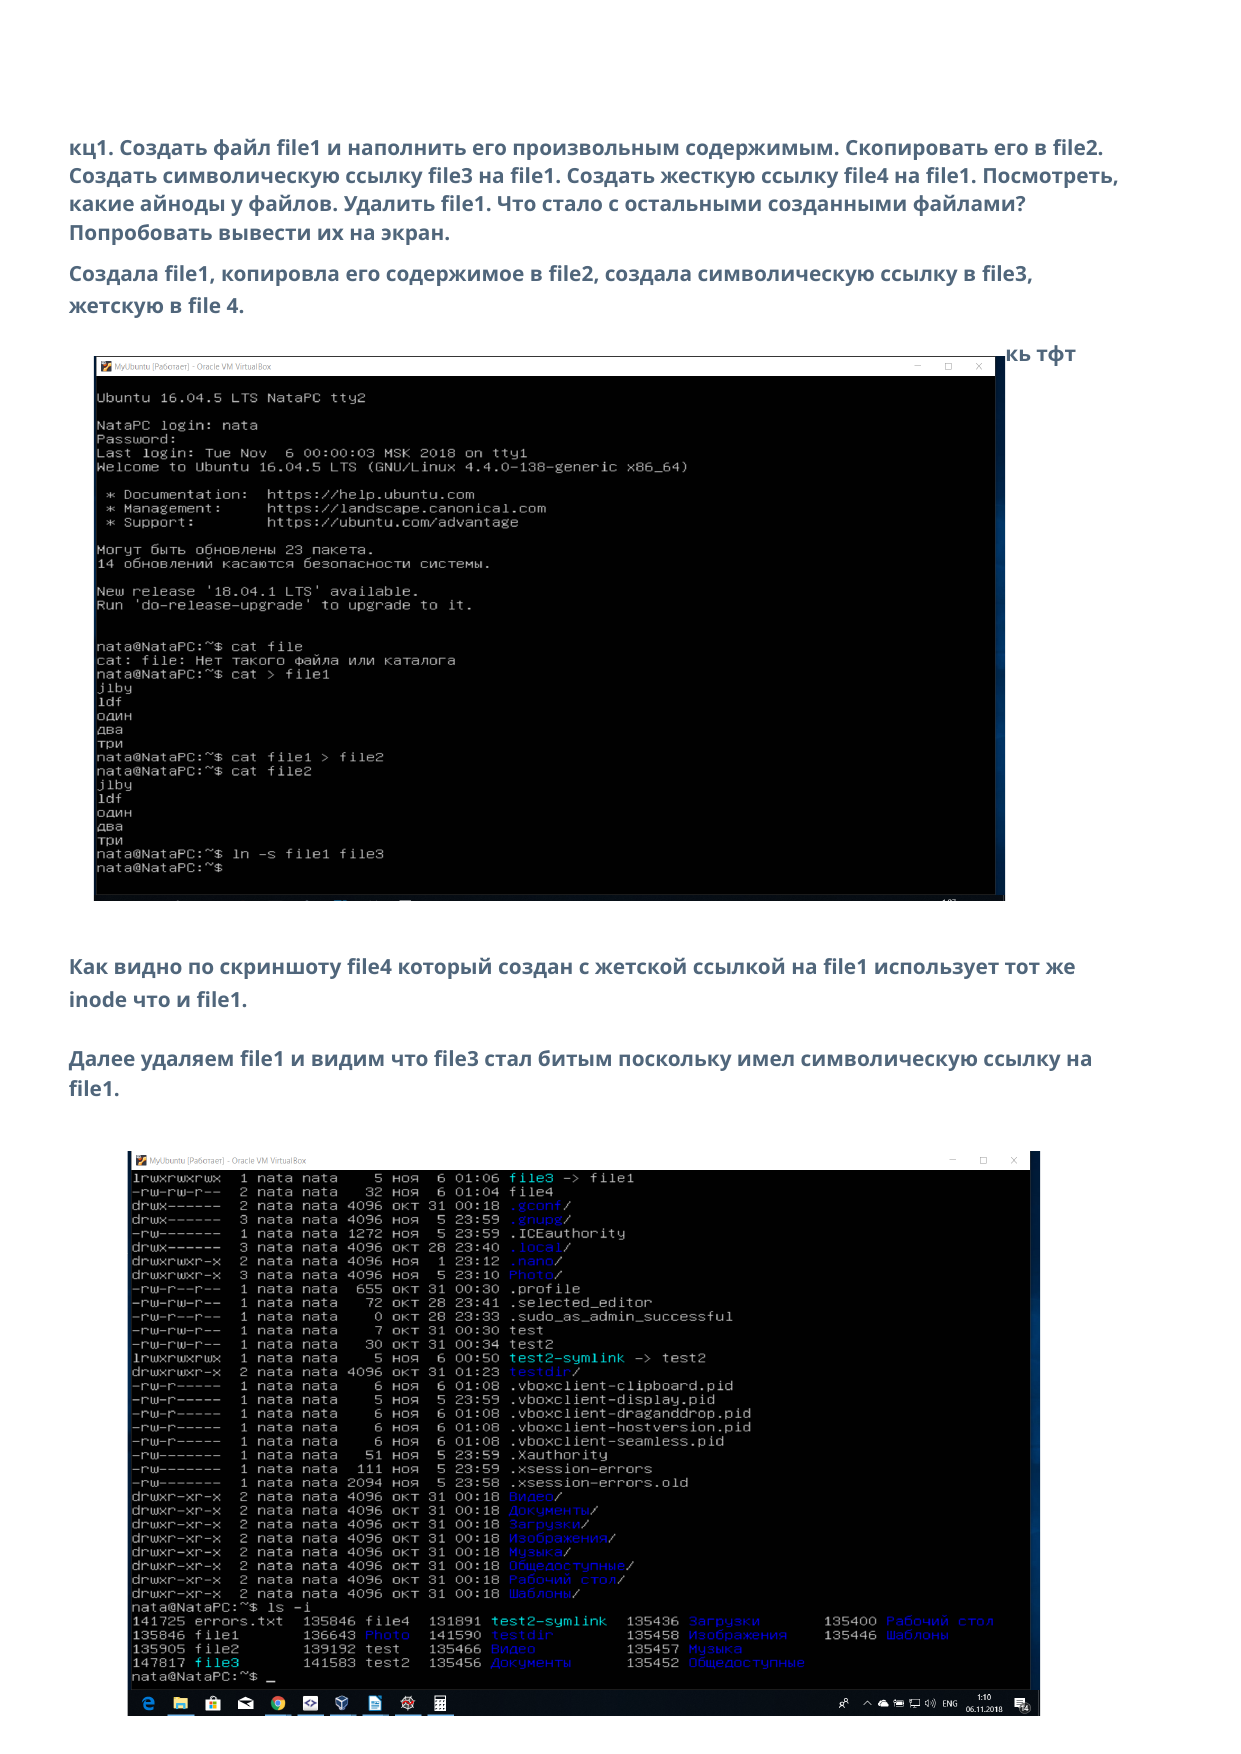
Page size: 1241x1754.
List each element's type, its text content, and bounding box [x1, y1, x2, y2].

text Создала file1, копировла его содержимое в file2, создала символическую ссылку в file3, жетскую в file 4. [69, 259, 1122, 320]
text Как видно по скриншоту file4 который создан с жетской ссылкой на file1 использует тот же inode что и file1. [69, 952, 1122, 1013]
subtitle кц1. Создать файл file1 и наполнить его произвольным содержимым. Скопировать его в file2. Создать символическую ссылку file3 на file1. Создать жесткую ссылку file4 на file1. Посмотреть, какие айноды у файлов. Удалить file1. Что стало с остальными созданными файлами? Попробовать вывести их на экран. [69, 133, 1122, 246]
text кь тфт [69, 339, 1122, 367]
picture [127, 1151, 1040, 1716]
subtitle Далее удаляем file1 и видим что file3 стал битым поскольку имел символическую ссылку на file1. [69, 1042, 1122, 1102]
picture [93, 356, 1006, 901]
